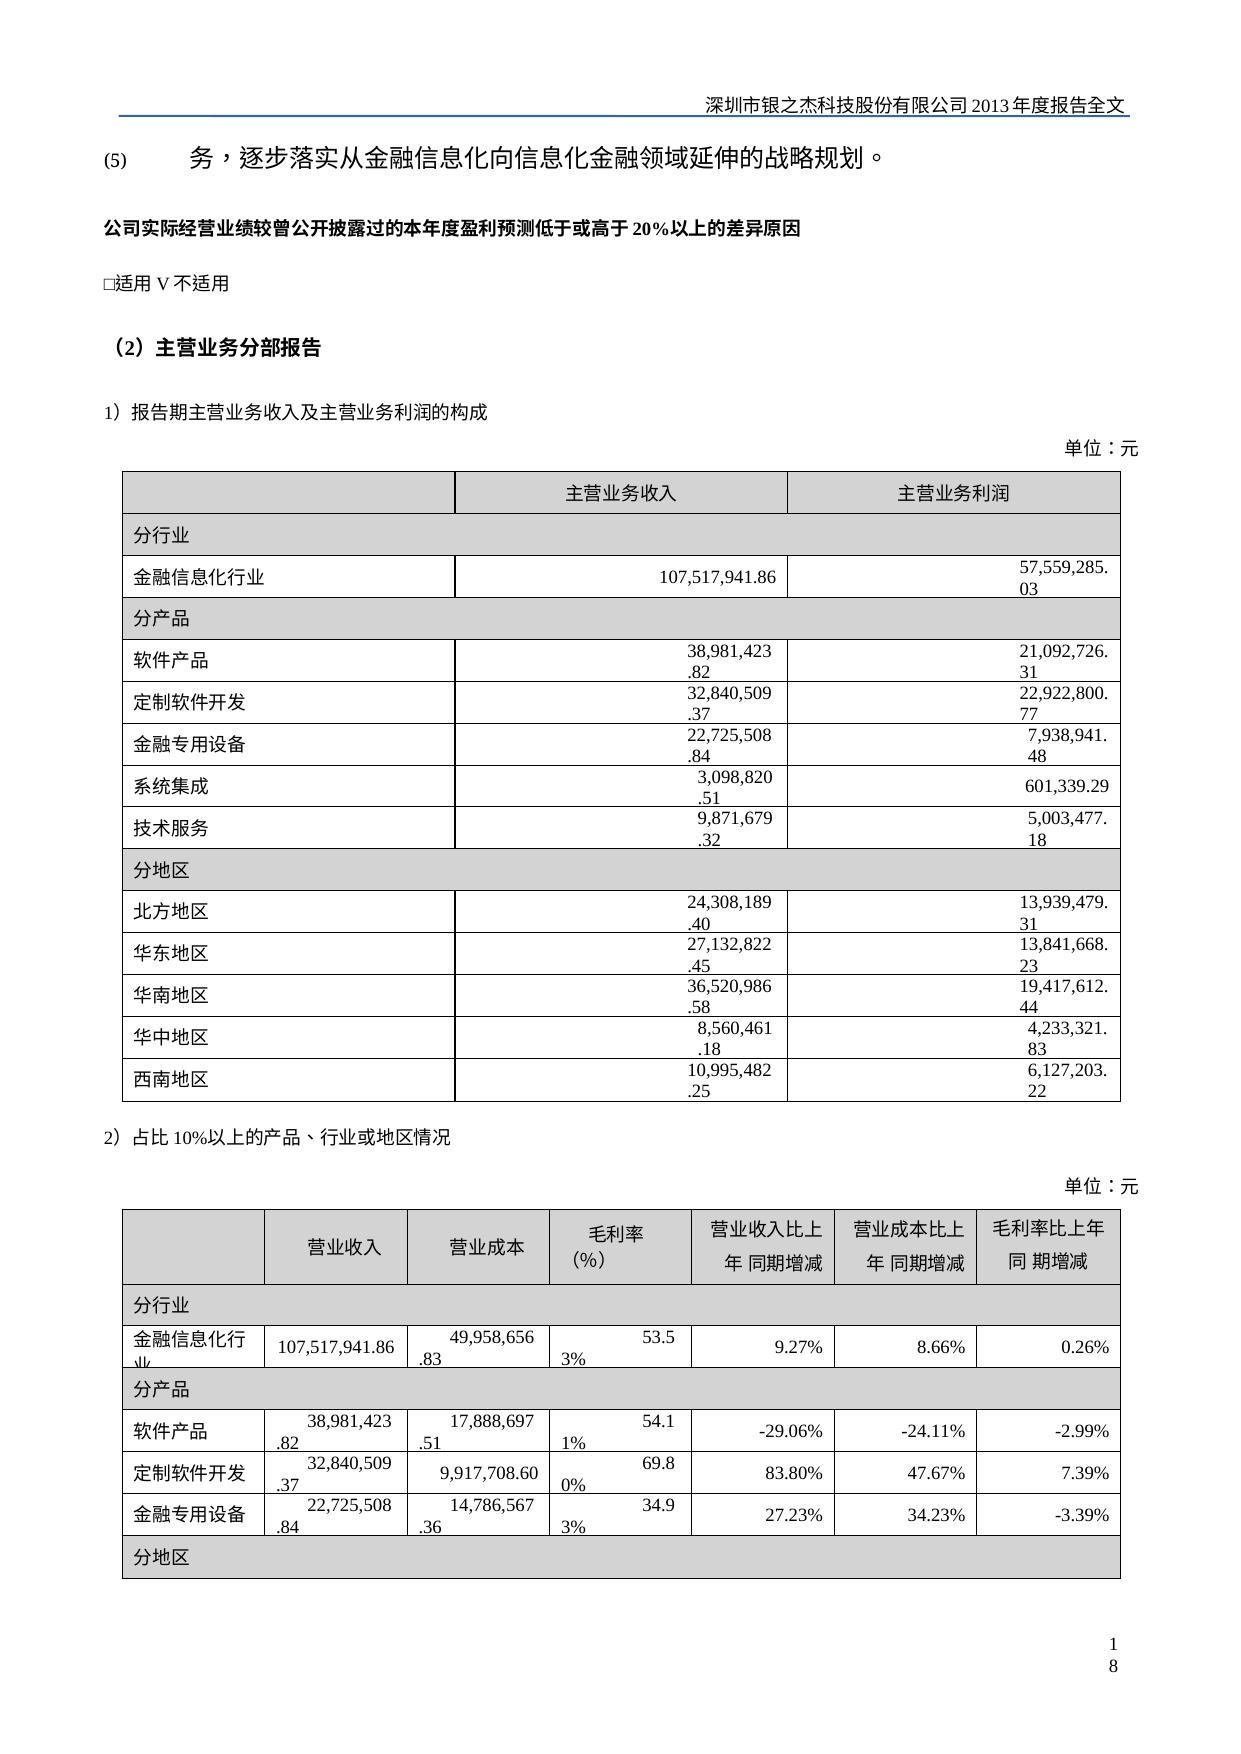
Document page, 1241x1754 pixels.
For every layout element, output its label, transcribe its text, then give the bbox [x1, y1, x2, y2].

table_cell 107,517,941.86 [265, 1326, 407, 1367]
table_cell 36,520,986.58 [456, 975, 787, 1016]
table_cell 金融信息化行业 [123, 1326, 264, 1367]
table_cell 21,092,726.31 [788, 640, 1120, 681]
table_cell 5,003,477.18 [788, 807, 1120, 848]
table_cell 24,308,189.40 [456, 891, 787, 932]
table_cell 22,725,508.84 [456, 724, 787, 765]
text 单位：元 [103, 435, 1139, 460]
text 2）占比10%以上的产品、行业或地区情况 [103, 1124, 1139, 1150]
table_header 毛利率（％） [550, 1210, 691, 1284]
table_cell 38,981,423.82 [456, 640, 787, 681]
table_cell 华东地区 [123, 933, 454, 973]
table_cell 分行业 [123, 514, 1120, 555]
table_cell 华中地区 [123, 1017, 454, 1057]
table_cell 69.80% [550, 1452, 691, 1493]
table_cell 13,841,668.23 [788, 933, 1120, 973]
text （2）主营业务分部报告 [103, 333, 1139, 361]
table_cell 54.11% [550, 1410, 691, 1451]
table_cell 4,233,321.83 [788, 1017, 1120, 1057]
text □适用V不适用 [103, 270, 1139, 296]
text 1）报告期主营业务收入及主营业务利润的构成 [103, 399, 1139, 424]
table_cell 601,339.29 [788, 766, 1120, 806]
table_cell 13,939,479.31 [788, 891, 1120, 932]
table_cell 定制软件开发 [123, 1452, 264, 1493]
text 单位：元 [103, 1173, 1139, 1198]
text 公司实际经营业绩较曾公开披露过的本年度盈利预测低于或高于20%以上的差异原因 [103, 215, 1139, 241]
table_header [123, 472, 454, 513]
table_cell 107,517,941.86 [456, 556, 787, 597]
table_cell 分地区 [123, 1536, 1120, 1578]
table_cell 83.80% [692, 1452, 834, 1493]
table_cell 10,995,482.25 [456, 1059, 787, 1101]
table_cell 8,560,461.18 [456, 1017, 787, 1057]
table_cell 47.67% [835, 1452, 976, 1493]
table_cell 软件产品 [123, 640, 454, 681]
table_cell 华南地区 [123, 975, 454, 1016]
table_cell 金融信息化行业 [123, 556, 454, 597]
table_cell 6,127,203.22 [788, 1059, 1120, 1101]
table_cell 7.39% [977, 1452, 1120, 1493]
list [103, 128, 1139, 178]
table_cell 金融专用设备 [123, 1494, 264, 1535]
table_cell 技术服务 [123, 807, 454, 848]
table_cell 34.23% [835, 1494, 976, 1535]
table_cell 38,981,423.82 [265, 1410, 407, 1451]
table_cell 53.53% [550, 1326, 691, 1367]
table_cell -29.06% [692, 1410, 834, 1451]
table_cell 分地区 [123, 849, 1120, 890]
table_header 营业成本 [408, 1210, 549, 1284]
table_cell 分产品 [123, 598, 1120, 639]
table_cell 9.27% [692, 1326, 834, 1367]
table_cell 西南地区 [123, 1059, 454, 1101]
table_header 营业收入比上年 同期增减（%） [692, 1210, 834, 1284]
table_cell 34.93% [550, 1494, 691, 1535]
table_cell 19,417,612.44 [788, 975, 1120, 1016]
table_cell 27,132,822.45 [456, 933, 787, 973]
table_cell 系统集成 [123, 766, 454, 806]
table_header 毛利率比上年同 期增减（%） [977, 1210, 1120, 1284]
table_cell 分行业 [123, 1285, 1120, 1325]
table_cell 3,098,820.51 [456, 766, 787, 806]
table_header 营业成本比上年 同期增减（%） [835, 1210, 976, 1284]
table_header 主营业务利润 [788, 472, 1120, 513]
table_header [123, 1210, 264, 1284]
table_cell 7,938,941.48 [788, 724, 1120, 765]
table_cell 金融专用设备 [123, 724, 454, 765]
table_header 营业收入 [265, 1210, 407, 1284]
table_cell 0.26% [977, 1326, 1120, 1367]
table_cell 22,725,508.84 [265, 1494, 407, 1535]
table_cell 9,871,679.32 [456, 807, 787, 848]
table_cell 22,922,800.77 [788, 682, 1120, 723]
table_cell 分产品 [123, 1368, 1120, 1409]
table_cell 17,888,697.51 [408, 1410, 549, 1451]
table_cell 49,958,656.83 [408, 1326, 549, 1367]
table_cell 57,559,285.03 [788, 556, 1120, 597]
table_cell 27.23% [692, 1494, 834, 1535]
table_cell 32,840,509.37 [456, 682, 787, 723]
table_cell -3.39% [977, 1494, 1120, 1535]
table_header 主营业务收入 [456, 472, 787, 513]
table_cell -2.99% [977, 1410, 1120, 1451]
table_cell 8.66% [835, 1326, 976, 1367]
table_cell 软件产品 [123, 1410, 264, 1451]
table_cell 14,786,567.36 [408, 1494, 549, 1535]
table_cell 北方地区 [123, 891, 454, 932]
table_cell 9,917,708.60 [408, 1452, 549, 1493]
table_cell -24.11% [835, 1410, 976, 1451]
table_cell 定制软件开发 [123, 682, 454, 723]
table_cell 32,840,509.37 [265, 1452, 407, 1493]
